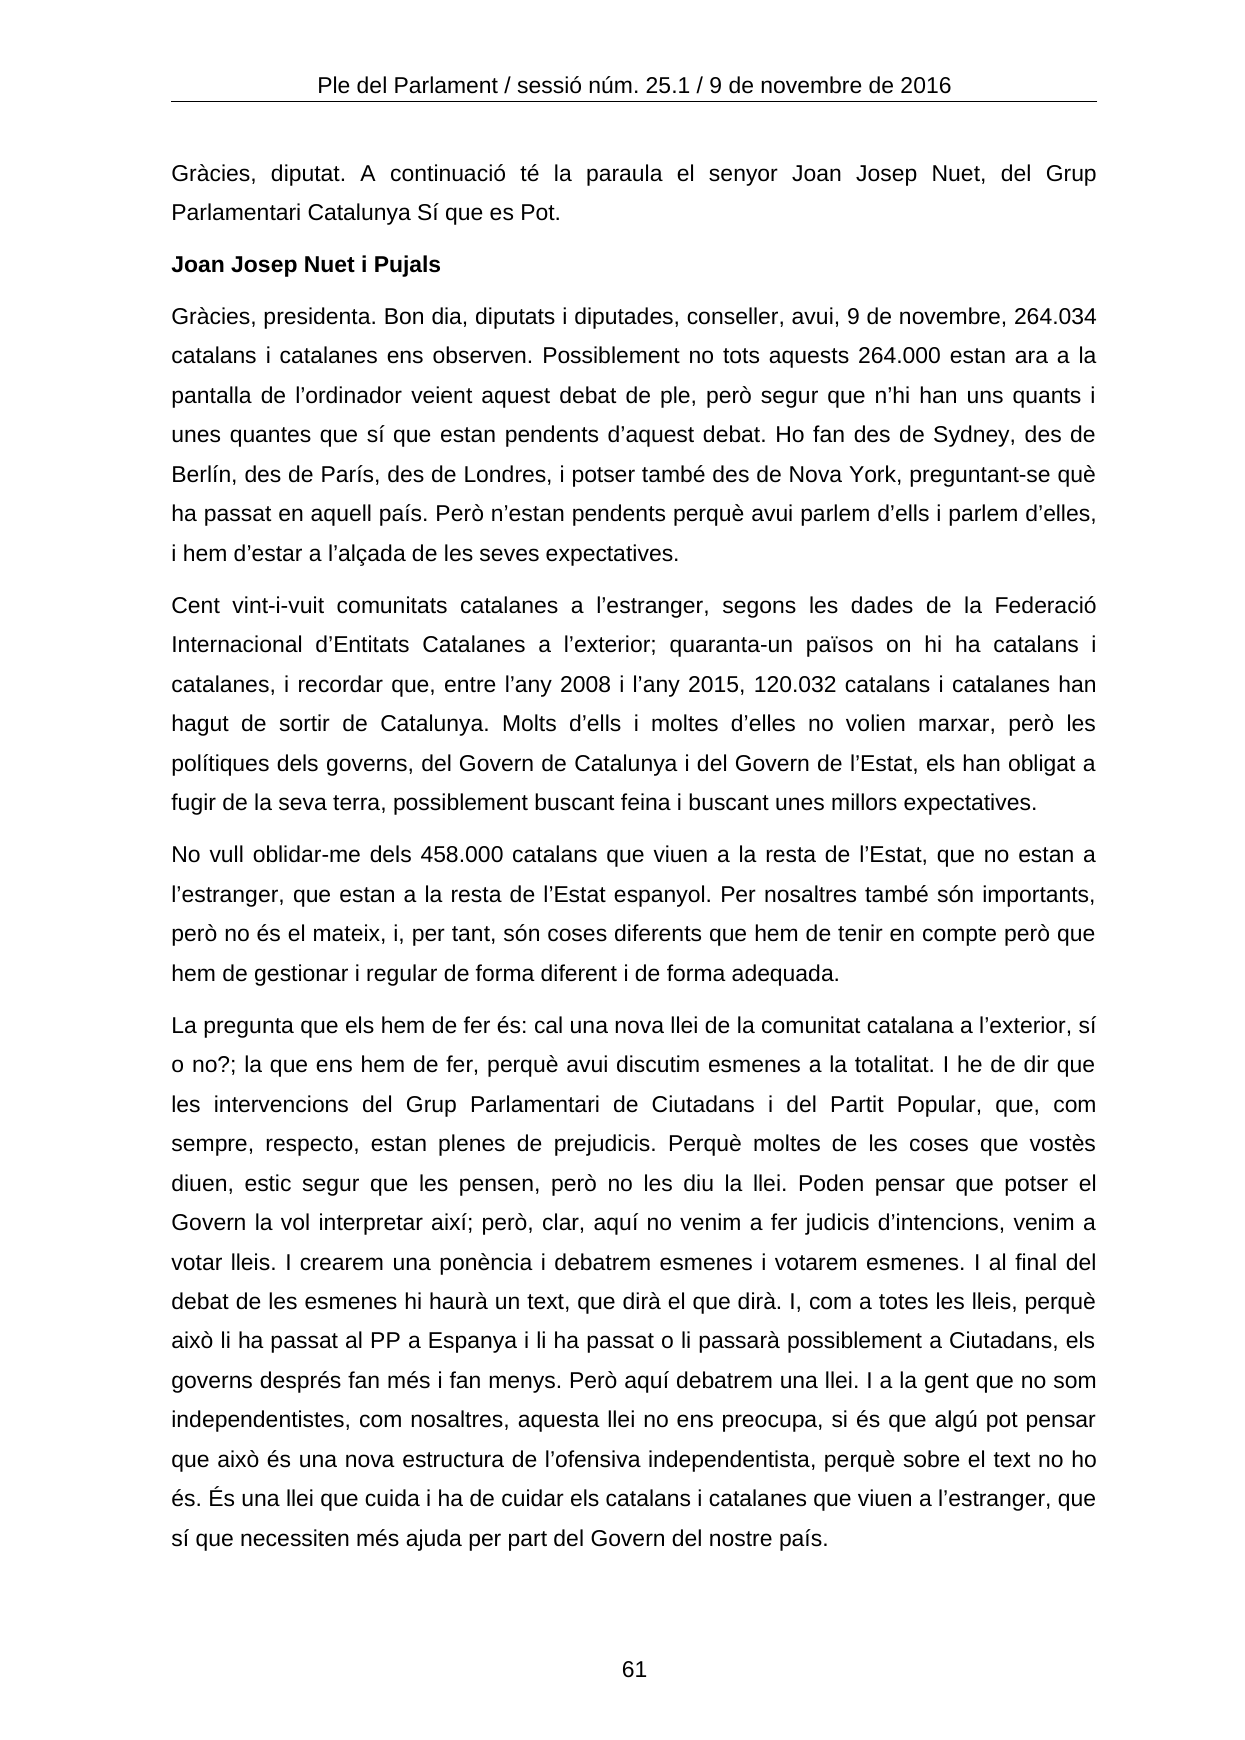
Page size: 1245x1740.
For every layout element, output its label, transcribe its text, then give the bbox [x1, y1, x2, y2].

text Gràcies, presidenta. Bon dia, diputats i diputades, conseller, avui, 9 de novembre, 264.034 catalans i catalanes ens observen. Possiblement no tots aquests 264.000 estan ara a la pantalla de l’ordinador veient aquest debat de ple, però segur que n’hi han uns quants i unes quantes que sí que estan pendents d’aquest debat. Ho fan des de Sydney, des de Berlín, des de París, des de Londres, i potser també des de Nova York, preguntant-se què ha passat en aquell país. Però n’estan pendents perquè avui parlem d’ells i parlem d’elles, i hem d’estar a l’alçada de les seves expectatives. [171, 303, 1097, 566]
text La pregunta que els hem de fer és: cal una nova llei de la comunitat catalana a l’exterior, sí o no?; la que ens hem de fer, perquè avui discutim esmenes a la totalitat. I he de dir que les intervencions del Grup Parlamentari de Ciutadans i del Partit Popular, que, com sempre, respecto, estan plenes de prejudicis. Perquè moltes de les coses que vostès diuen, estic segur que les pensen, però no les diu la llei. Poden pensar que potser el Govern la vol interpretar així; però, clar, aquí no venim a fer judicis d’intencions, venim a votar lleis. I crearem una ponència i debatrem esmenes i votarem esmenes. I al final del debat de les esmenes hi haurà un text, que dirà el que dirà. I, com a totes les lleis, perquè això li ha passat al PP a Espanya i li ha passat o li passarà possiblement a Ciutadans, els governs després fan més i fan menys. Però aquí debatrem una llei. I a la gent que no som independentistes, com nosaltres, aquesta llei no ens preocupa, si és que algú pot pensar que això és una nova estructura de l’ofensiva independentista, perquè sobre el text no ho és. És una llei que cuida i ha de cuidar els catalans i catalanes que viuen a l’estranger, que sí que necessiten més ajuda per part del Govern del nostre país. [171, 1012, 1097, 1551]
text Joan Josep Nuet i Pujals [171, 251, 1097, 277]
text Gràcies, diputat. A continuació té la paraula el senyor Joan Josep Nuet, del Grup Parlamentari Catalunya Sí que es Pot. [171, 159, 1097, 225]
text Cent vint-i-vuit comunitats catalanes a l’estranger, segons les dades de la Federació Internacional d’Entitats Catalanes a l’exterior; quaranta-un països on hi ha catalans i catalanes, i recordar que, entre l’any 2008 i l’any 2015, 120.032 catalans i catalanes han hagut de sortir de Catalunya. Molts d’ells i moltes d’elles no volien marxar, però les polítiques dels governs, del Govern de Catalunya i del Govern de l’Estat, els han obligat a fugir de la seva terra, possiblement buscant feina i buscant unes millors expectatives. [171, 592, 1097, 816]
text No vull oblidar-me dels 458.000 catalans que viuen a la resta de l’Estat, que no estan a l’estranger, que estan a la resta de l’Estat espanyol. Per nosaltres també són importants, però no és el mateix, i, per tant, són coses diferents que hem de tenir en compte però que hem de gestionar i regular de forma diferent i de forma adequada. [171, 841, 1097, 986]
